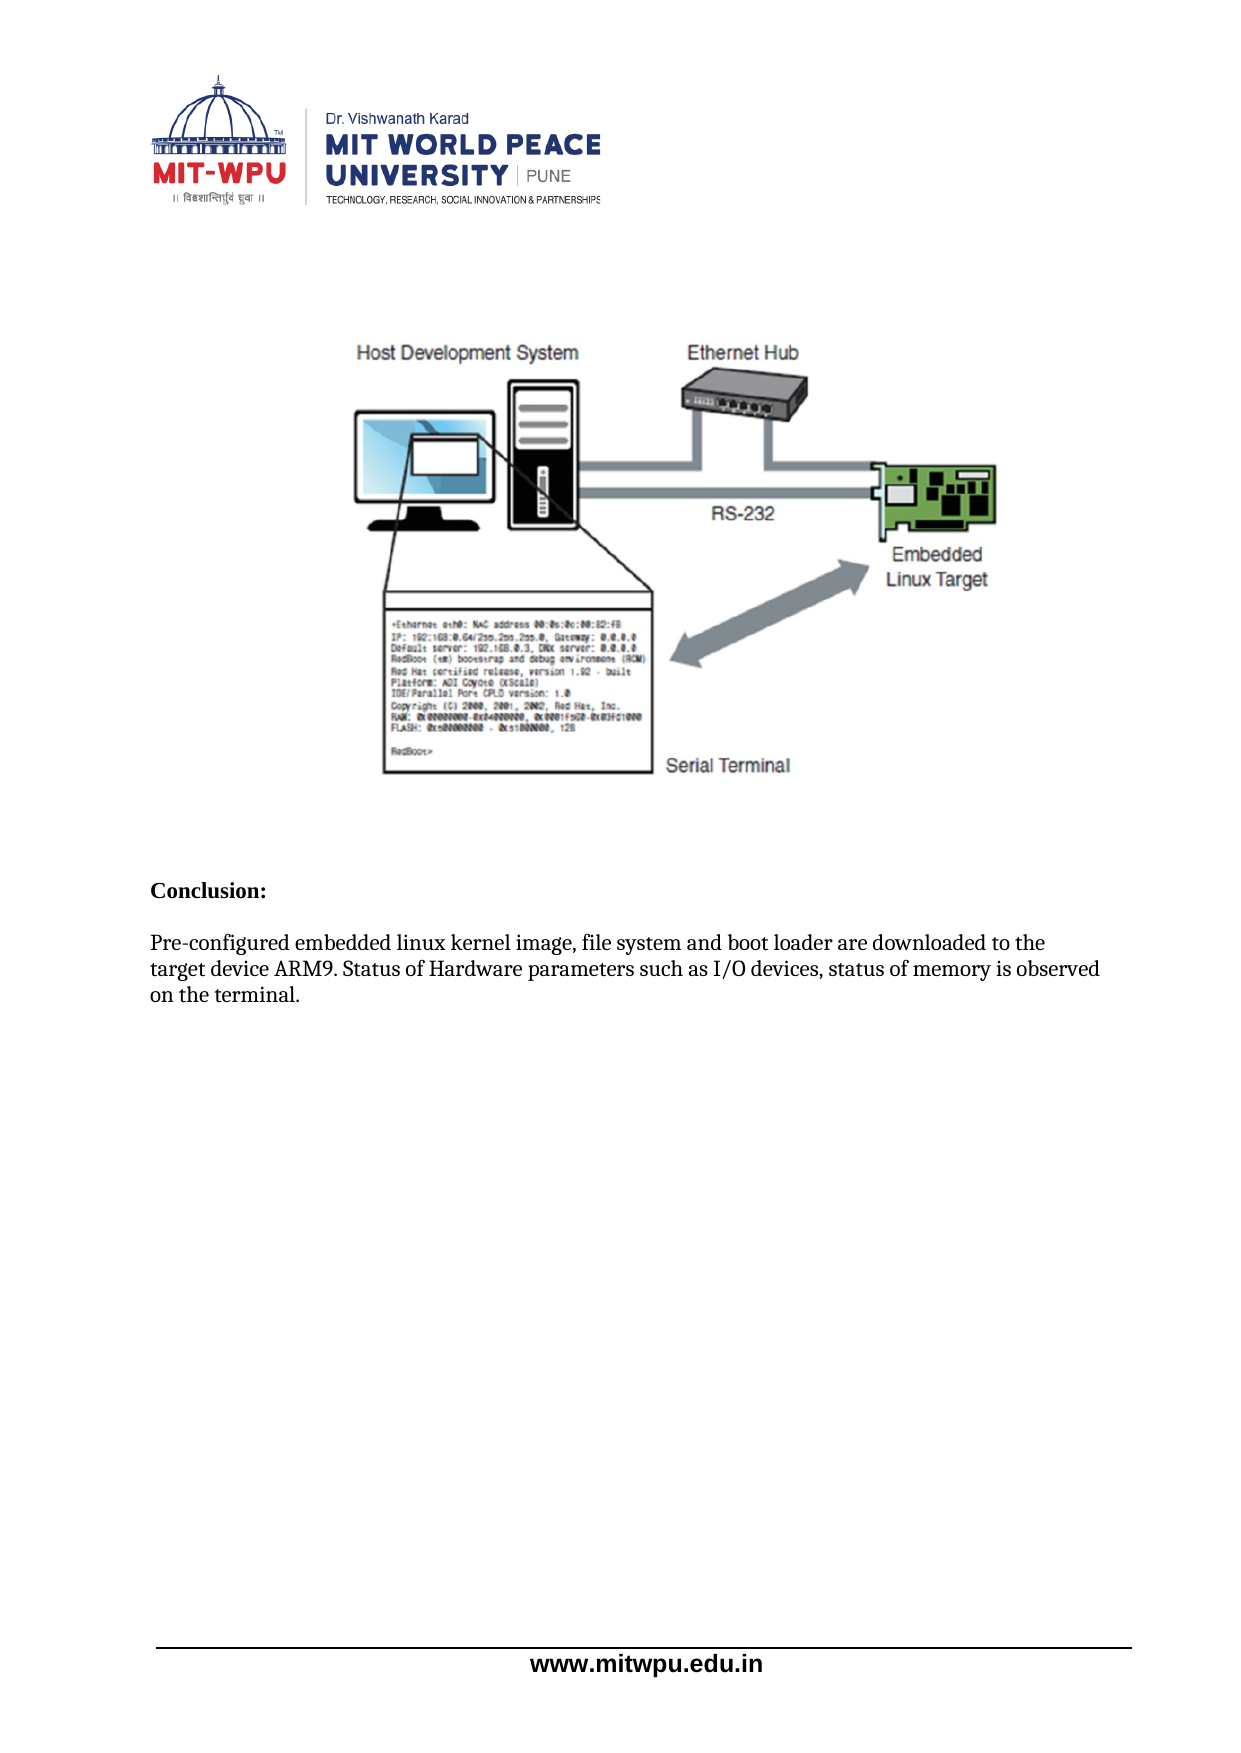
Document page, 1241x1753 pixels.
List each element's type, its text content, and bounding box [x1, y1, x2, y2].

text Pre-configured embedded linux kernel image, file system and boot loader are downloaded to the target device ARM9. Status of Hardware parameters such as I/O devices, status of memory is observed on the terminal. [150, 929, 1103, 1008]
text Conclusion: [150, 877, 1103, 903]
picture [277, 299, 1051, 811]
picture [150, 75, 600, 205]
